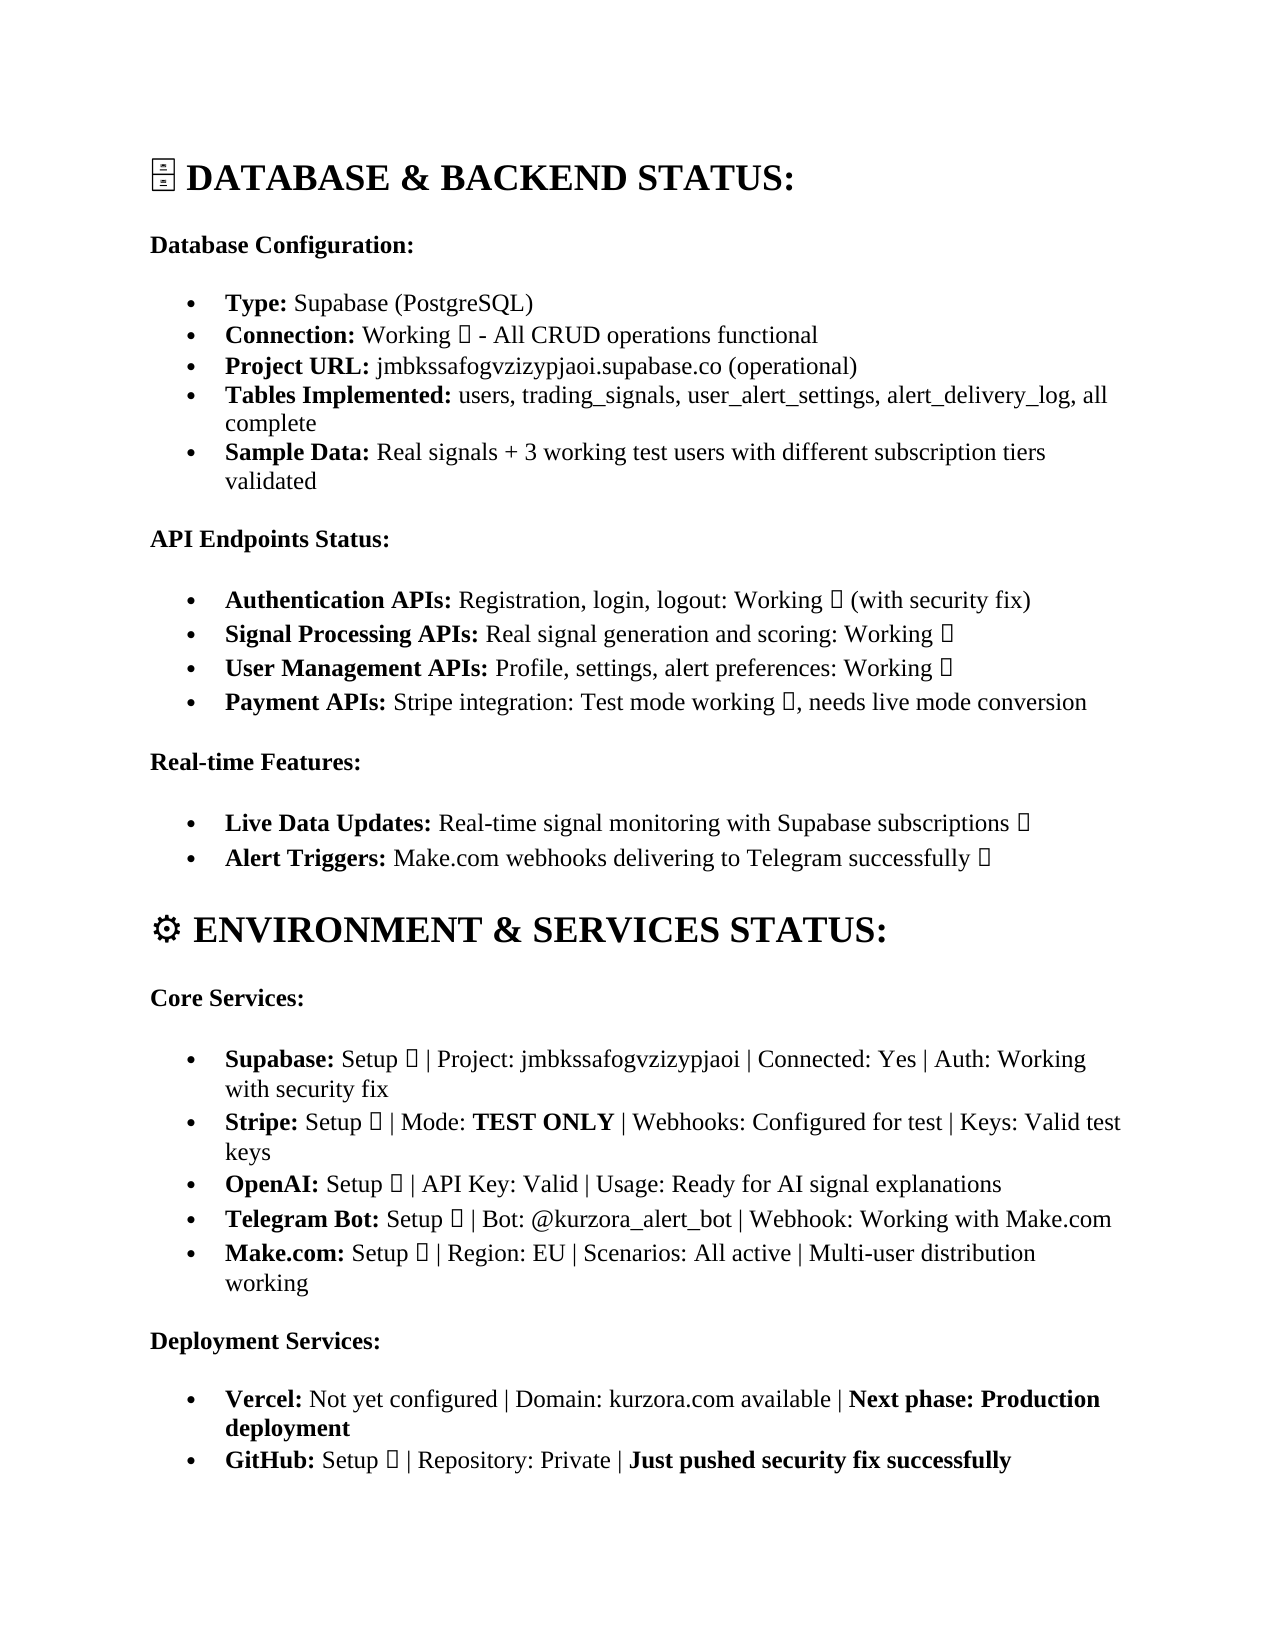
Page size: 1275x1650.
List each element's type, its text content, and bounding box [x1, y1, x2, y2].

list Connection: Working ✅ - All CRUD operations functional [187, 317, 1125, 351]
list GitHub: Setup ✅ | Repository: Private | Just pushed security fix successfully [187, 1442, 1125, 1476]
text Database Configuration: [150, 230, 1125, 259]
list Type: Supabase (PostgreSQL) [187, 288, 1125, 317]
list Vercel: Not yet configured | Domain: kurzora.com available | Next phase: Production deployment [187, 1384, 1125, 1442]
list Authentication APIs: Registration, login, logout: Working ✅ (with security fix) [187, 582, 1125, 616]
list Stripe: Setup ✅ | Mode: TEST ONLY | Webhooks: Configured for test | Keys: Valid test keys [187, 1103, 1125, 1166]
list User Management APIs: Profile, settings, alert preferences: Working ✅ [187, 650, 1125, 684]
text Core Services: [150, 983, 1125, 1011]
list Sample Data: Real signals + 3 working test users with different subscription tiers validated [187, 437, 1125, 495]
list Live Data Updates: Real-time signal monitoring with Supabase subscriptions ✅ [187, 805, 1125, 839]
list Make.com: Setup ✅ | Region: EU | Scenarios: All active | Multi-user distribution working [187, 1234, 1125, 1297]
text Real-time Features: [150, 747, 1125, 776]
list Tables Implemented: users, trading_signals, user_alert_settings, alert_delivery_log, all complete [187, 380, 1125, 437]
list Signal Processing APIs: Real signal generation and scoring: Working ✅ [187, 616, 1125, 650]
list Alert Triggers: Make.com webhooks delivering to Telegram successfully ✅ [187, 839, 1125, 873]
list Payment APIs: Stripe integration: Test mode working ✅, needs live mode conversion [187, 684, 1125, 718]
list Project URL: jmbkssafogvzizypjaoi.supabase.co (operational) [187, 351, 1125, 380]
list Supabase: Setup ✅ | Project: jmbkssafogvzizypjaoi | Connected: Yes | Auth: Working with security fix [187, 1041, 1125, 1103]
text Deployment Services: [150, 1326, 1125, 1355]
list Telegram Bot: Setup ✅ | Bot: @kurzora_alert_bot | Webhook: Working with Make.com [187, 1200, 1125, 1234]
text 🗄️ DATABASE & BACKEND STATUS: [150, 150, 1125, 201]
text API Endpoints Status: [150, 524, 1125, 553]
text ⚙️ ENVIRONMENT & SERVICES STATUS: [150, 902, 1125, 953]
list OpenAI: Setup ✅ | API Key: Valid | Usage: Ready for AI signal explanations [187, 1166, 1125, 1200]
